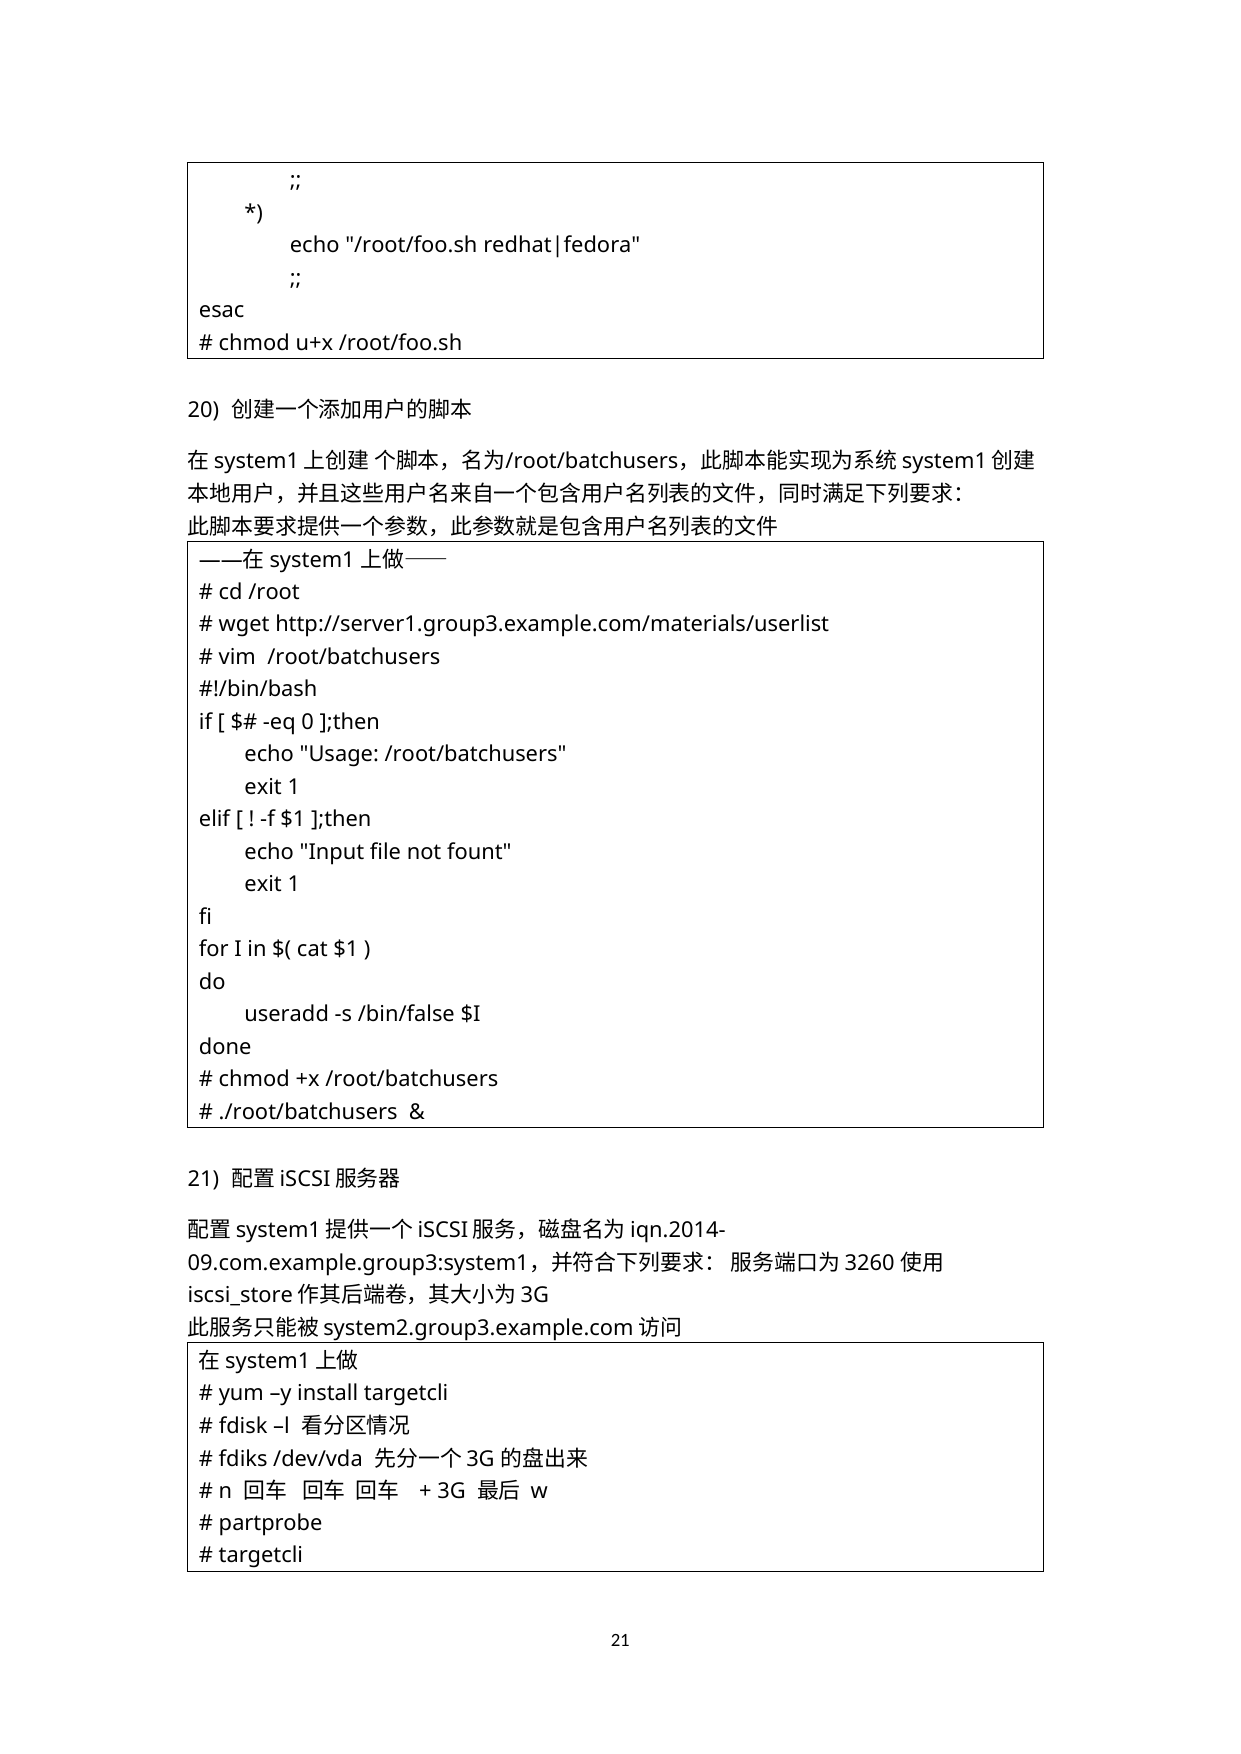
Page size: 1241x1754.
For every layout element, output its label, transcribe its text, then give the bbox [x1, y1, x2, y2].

table_header ——在 system1 上做—— # cd /root # wget http://server1.group3.example.com/materials/userlist # vim /root/batchusers #!/bin/bash if [ $# -eq 0 ];then echo "Usage: /root/batchusers" exit 1 elif [ ! -f $1 ];then echo "Input file not fount" exit 1 fi for I in $( cat $1 ) do useradd -s /bin/false $I done # chmod +x /root/batchusers # ./root/batchusers & [188, 542, 1043, 1127]
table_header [188, 163, 1043, 358]
list 创建一个添加用户的脚本 [187, 392, 1053, 424]
text 配置system1提供一个iSCSI服务，磁盘名为iqn.2014-09.com.example.group3:system1，并符合下列要求： 服务端口为3260 使用iscsi_store作其后端卷，其大小为3G [187, 1212, 1053, 1309]
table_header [188, 1343, 1043, 1571]
text 在system1上创建 个脚本，名为/root/batchusers，此脚本能实现为系统system1创建本地用户，并且这些用户名来自一个包含用户名列表的文件，同时满足下列要求： [187, 443, 1053, 508]
text 此服务只能被system2.group3.example.com访问 [187, 1309, 1053, 1342]
list 配置iSCSI服务器 [187, 1160, 1053, 1193]
text 此脚本要求提供一个参数，此参数就是包含用户名列表的文件 [187, 508, 1053, 541]
